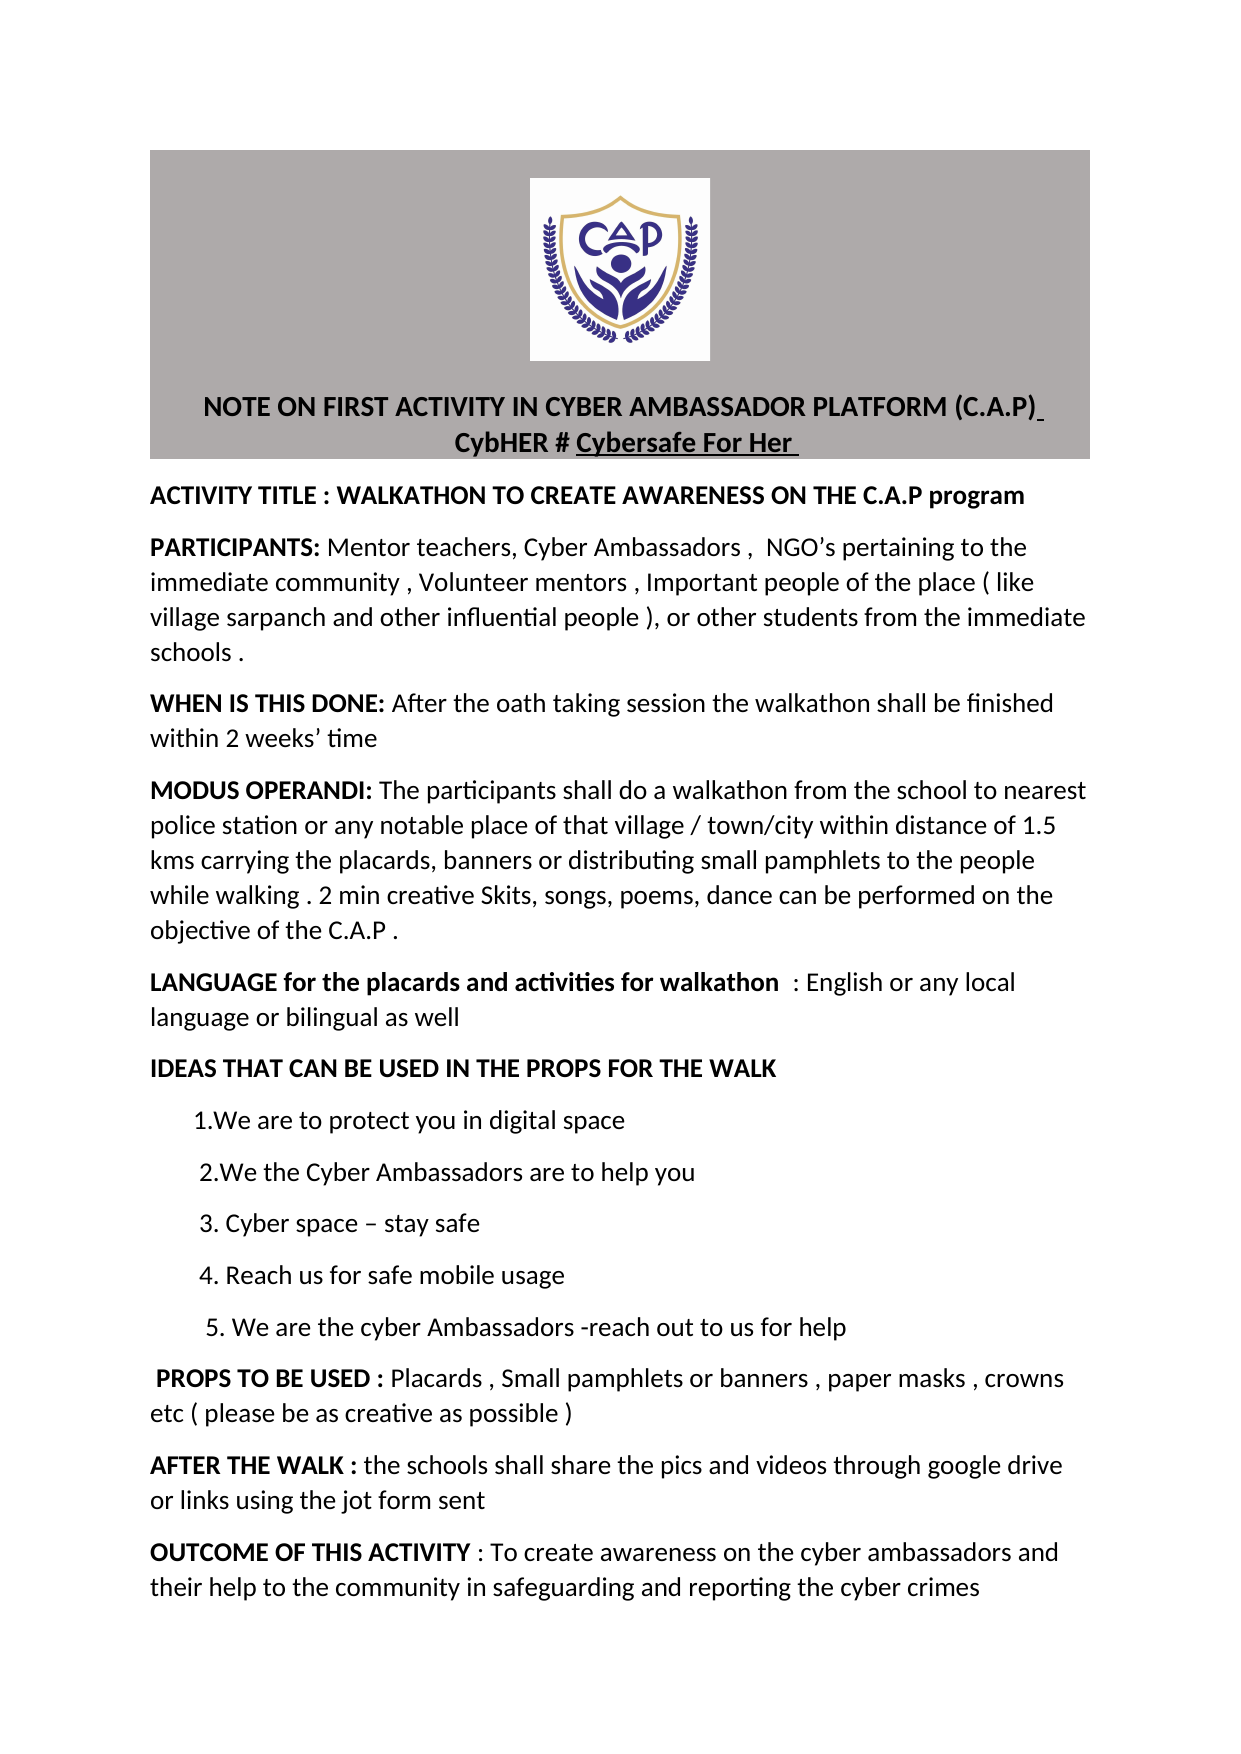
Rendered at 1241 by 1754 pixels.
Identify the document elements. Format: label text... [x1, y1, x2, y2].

text WHEN IS THIS DONE: After the oath taking session the walkathon shall be finished within 2 weeks’ time [150, 687, 1090, 754]
text AFTER THE WALK : the schools shall share the pics and videos through google drive or links using the jot form sent [150, 1448, 1090, 1516]
text PROPS TO BE USED : Placards , Small pamphlets or banners , paper masks , crowns etc ( please be as creative as possible ) [150, 1362, 1090, 1429]
text ACTIVITY TITLE : WALKATHON TO CREATE AWARENESS ON THE C.A.P program [150, 478, 1090, 511]
text LANGUAGE for the placards and activities for walkathon : English or any local language or bilingual as well [150, 965, 1090, 1033]
text MODUS OPERANDI: The participants shall do a walkathon from the school to nearest police station or any notable place of that village / town/city within distance of 1.5 kms carrying the placards, banners or distributing small pamphlets to the people while walking . 2 min creative Skits, songs, poems, dance can be performed on the objective of the C.A.P . [150, 773, 1090, 946]
text 2.We the Cyber Ambassadors are to help you [150, 1155, 1090, 1188]
text 3. Cyber space – stay safe [150, 1207, 1090, 1239]
text PARTICIPANTS: Mentor teachers, Cyber Ambassadors , NGO’s pertaining to the immediate community , Volunteer mentors , Important people of the place ( like village sarpanch and other influential people ), or other students from the immediate schools . [150, 530, 1090, 668]
text CybHER # Cybersafe For Her [150, 424, 1090, 459]
text 4. Reach us for safe mobile usage [150, 1258, 1090, 1291]
picture [530, 178, 711, 361]
text NOTE ON FIRST ACTIVITY IN CYBER AMBASSADOR PLATFORM (C.A.P) [150, 388, 1090, 424]
text IDEAS THAT CAN BE USED IN THE PROPS FOR THE WALK [150, 1052, 1090, 1084]
text OUTCOME OF THIS ACTIVITY : To create awareness on the cyber ambassadors and their help to the community in safeguarding and reporting the cyber crimes [150, 1535, 1090, 1603]
text 1.We are to protect you in digital space [150, 1103, 1090, 1136]
text 5. We are the cyber Ambassadors -reach out to us for help [150, 1310, 1090, 1343]
